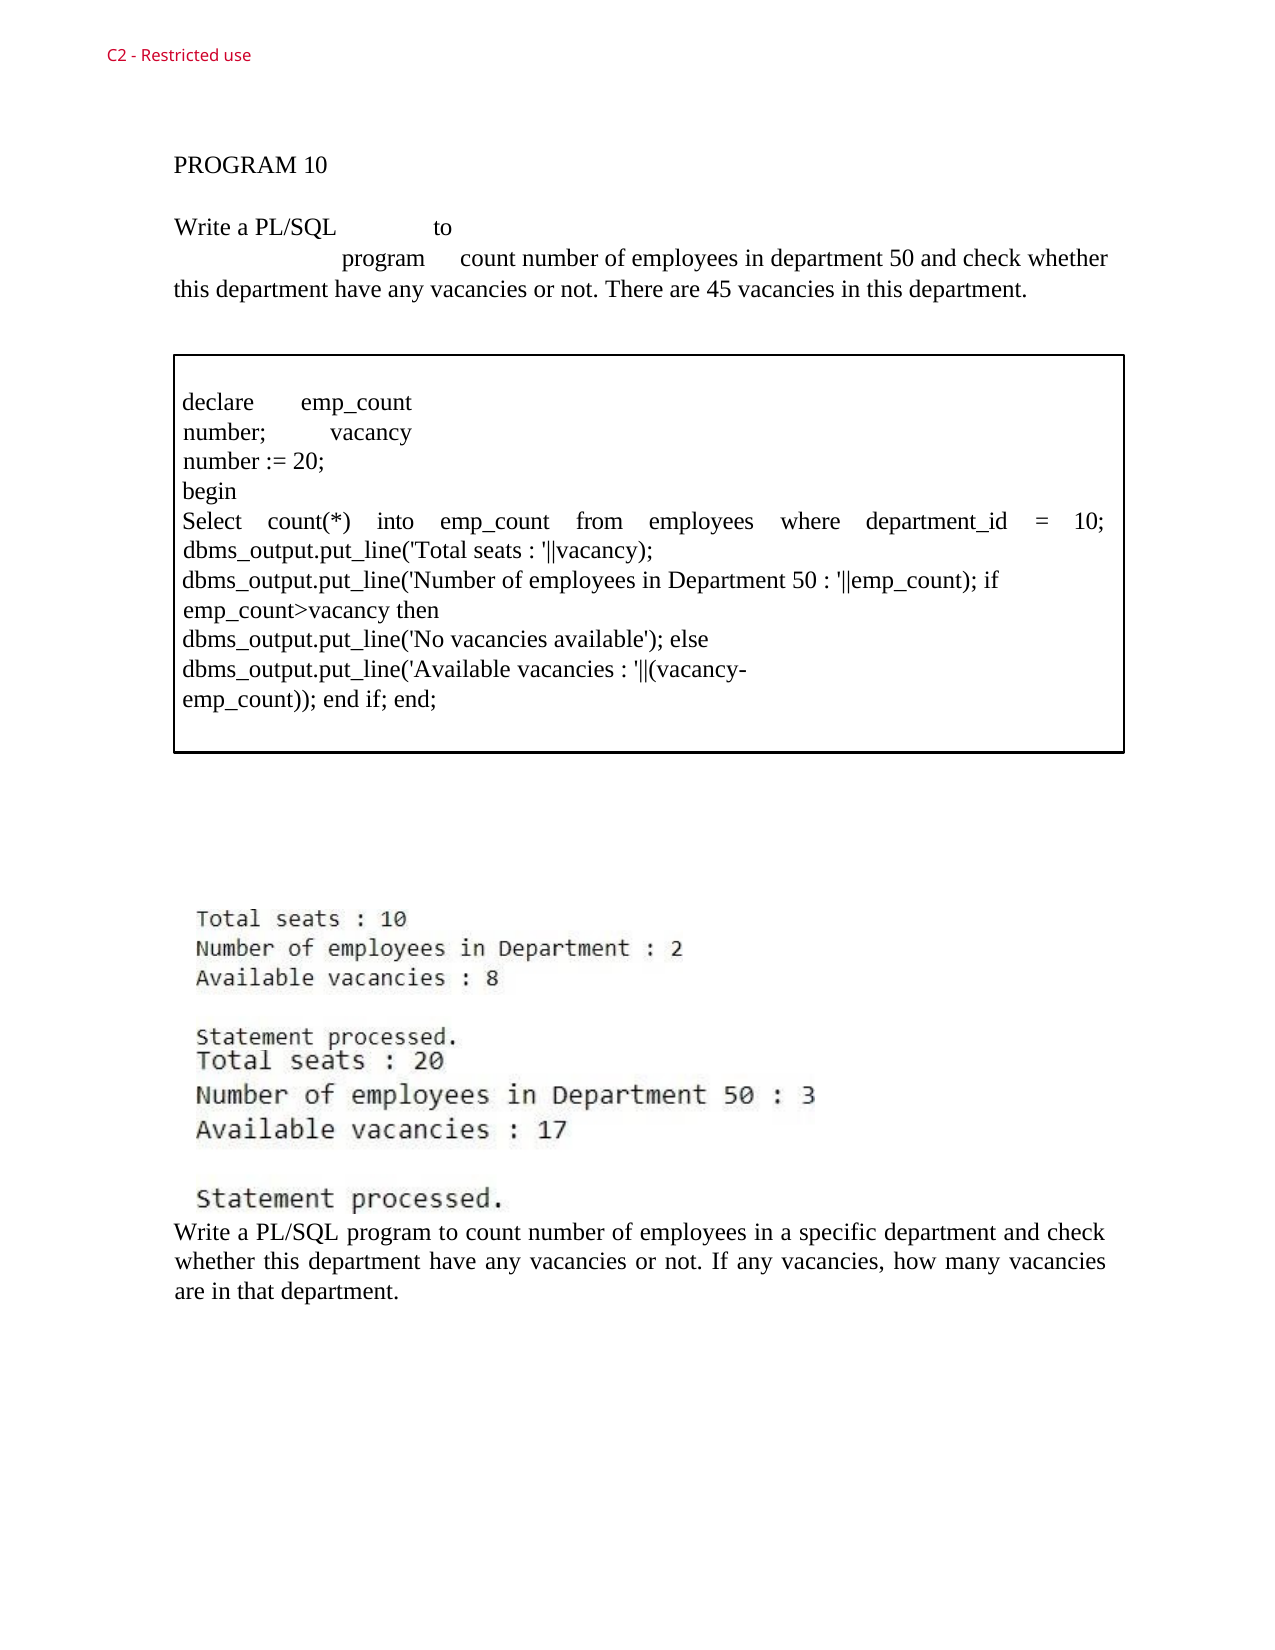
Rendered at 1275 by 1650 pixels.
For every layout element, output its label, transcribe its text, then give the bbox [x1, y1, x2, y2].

text program count number of employees in department 50 and check whether this department have any vacancies or not. There are 45 vacancies in this department. [173, 243, 1108, 303]
text PROGRAM 10 [173, 150, 1135, 179]
text Write a PL/SQL to [174, 212, 1135, 241]
text Write a PL/SQL program to count number of employees in a specific department and check whether this department have any vacancies or not. If any vacancies, how many vacancies are in that department. [173, 910, 1107, 1305]
